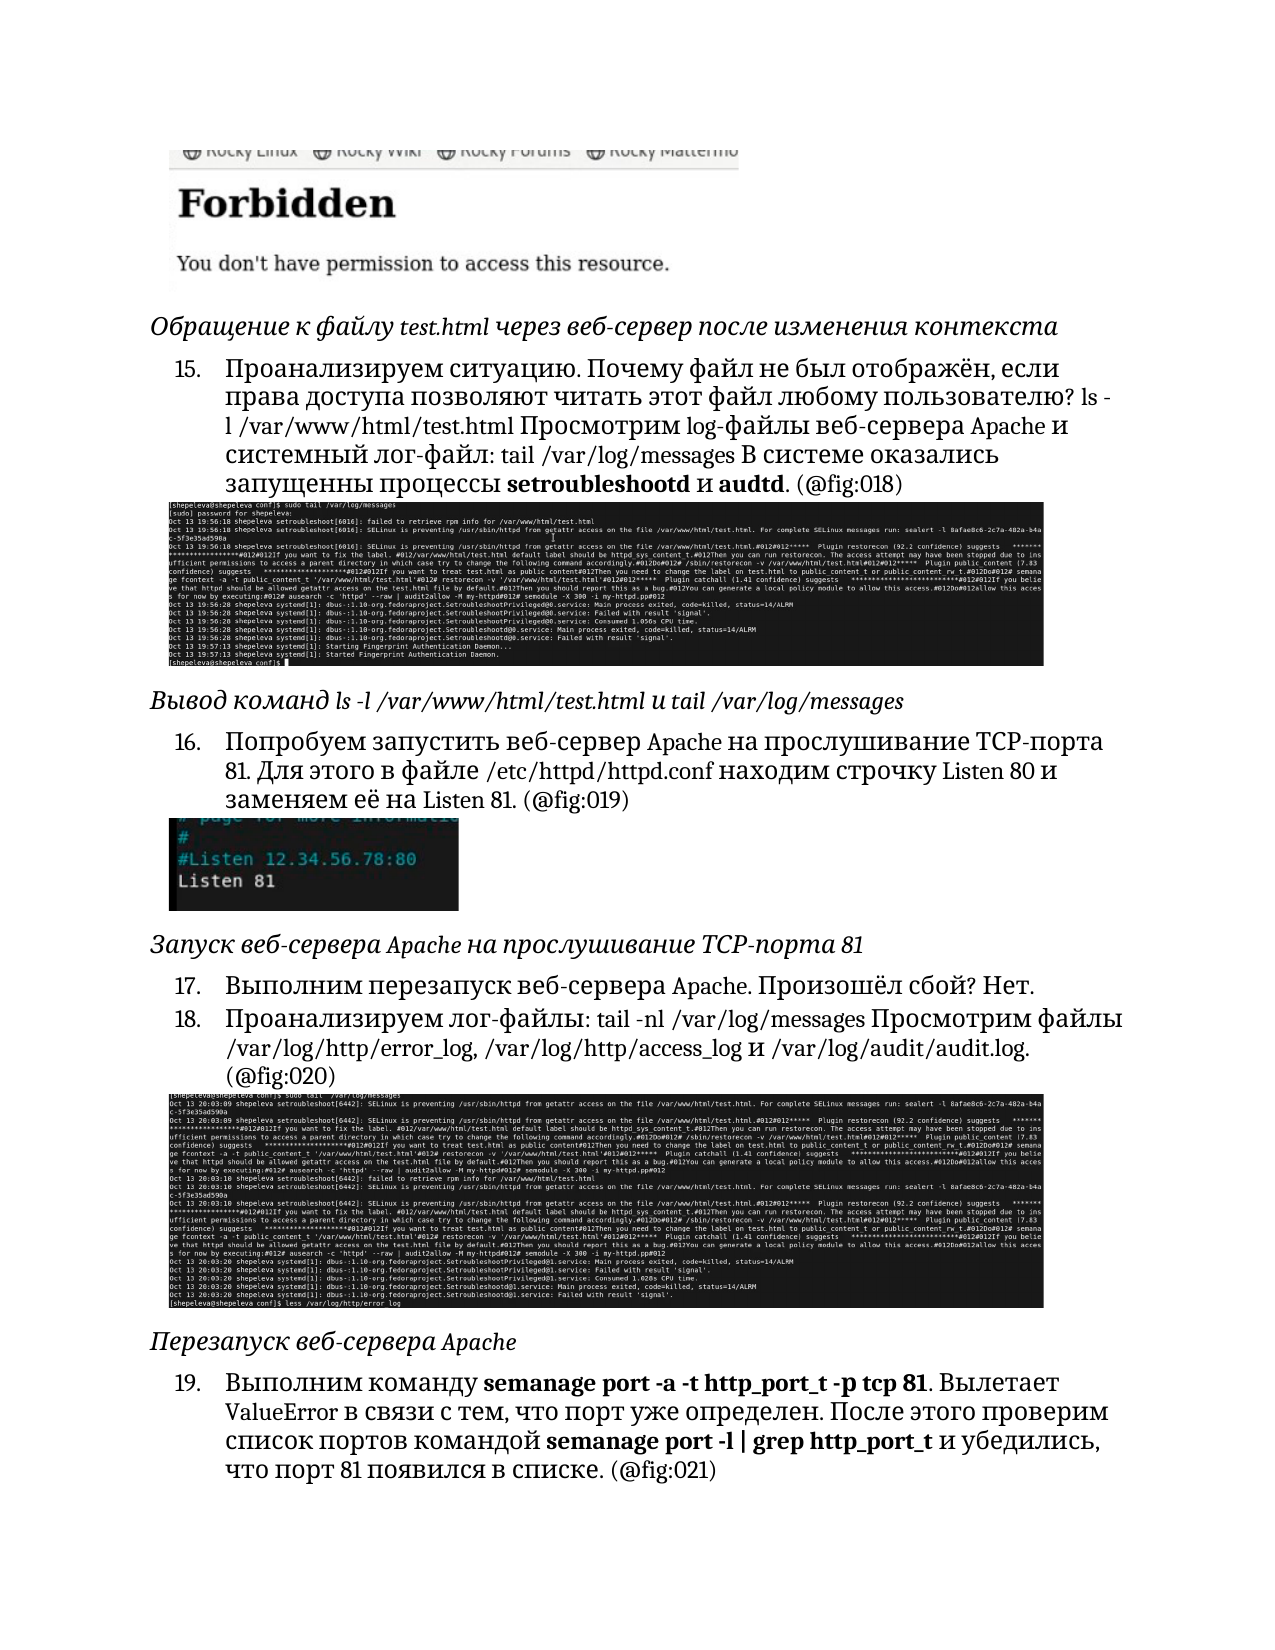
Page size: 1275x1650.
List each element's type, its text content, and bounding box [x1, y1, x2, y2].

list Проанализируем лог-файлы: tail -nl /var/log/messages Просмотрим файлы /var/log/http/error_log, /var/log/http/access_log и /var/log/audit/audit.log. (@fig:020) [175, 1005, 1125, 1091]
text Вывод команд ls -l /var/www/html/test.html и tail /var/log/messages [150, 687, 1125, 716]
list Выполним команду semanage port -a -t http_port_t -р tcp 81. Вылетает ValueError в связи с тем, что порт уже определен. После этого проверим список портов командой semanage port -l | grep http_port_t и убедились, что порт 81 появился в списке. (@fig:021) [175, 1369, 1125, 1484]
picture [168, 150, 739, 293]
picture [168, 502, 1044, 666]
text Запуск веб-сервера Apache на прослушивание ТСР-порта 81 [150, 931, 1125, 960]
picture [168, 818, 459, 911]
text Перезапуск веб-сервера Apache [150, 1328, 1125, 1357]
list Проанализируем ситуацию. Почему файл не был отображён, если права доступа позволяют читать этот файл любому пользователю? ls -l /var/www/html/test.html Просмотрим log-файлы веб-сервера Apache и системный лог-файл: tail /var/log/messages В системе оказались запущенны процессы setroubleshootd и audtd. (@fig:018) [175, 354, 1125, 498]
picture [168, 1094, 1044, 1308]
list Выполним перезапуск веб-сервера Apache. Произошёл сбой? Нет. [175, 972, 1125, 1001]
text Обращение к файлу test.html через веб-сервер после изменения контекста [150, 313, 1125, 342]
list Попробуем запустить веб-сервер Apache на прослушивание ТСР-порта 81. Для этого в файле /etc/httpd/httpd.conf находим строчку Listen 80 и заменяем её на Listen 81. (@fig:019) [175, 728, 1125, 814]
